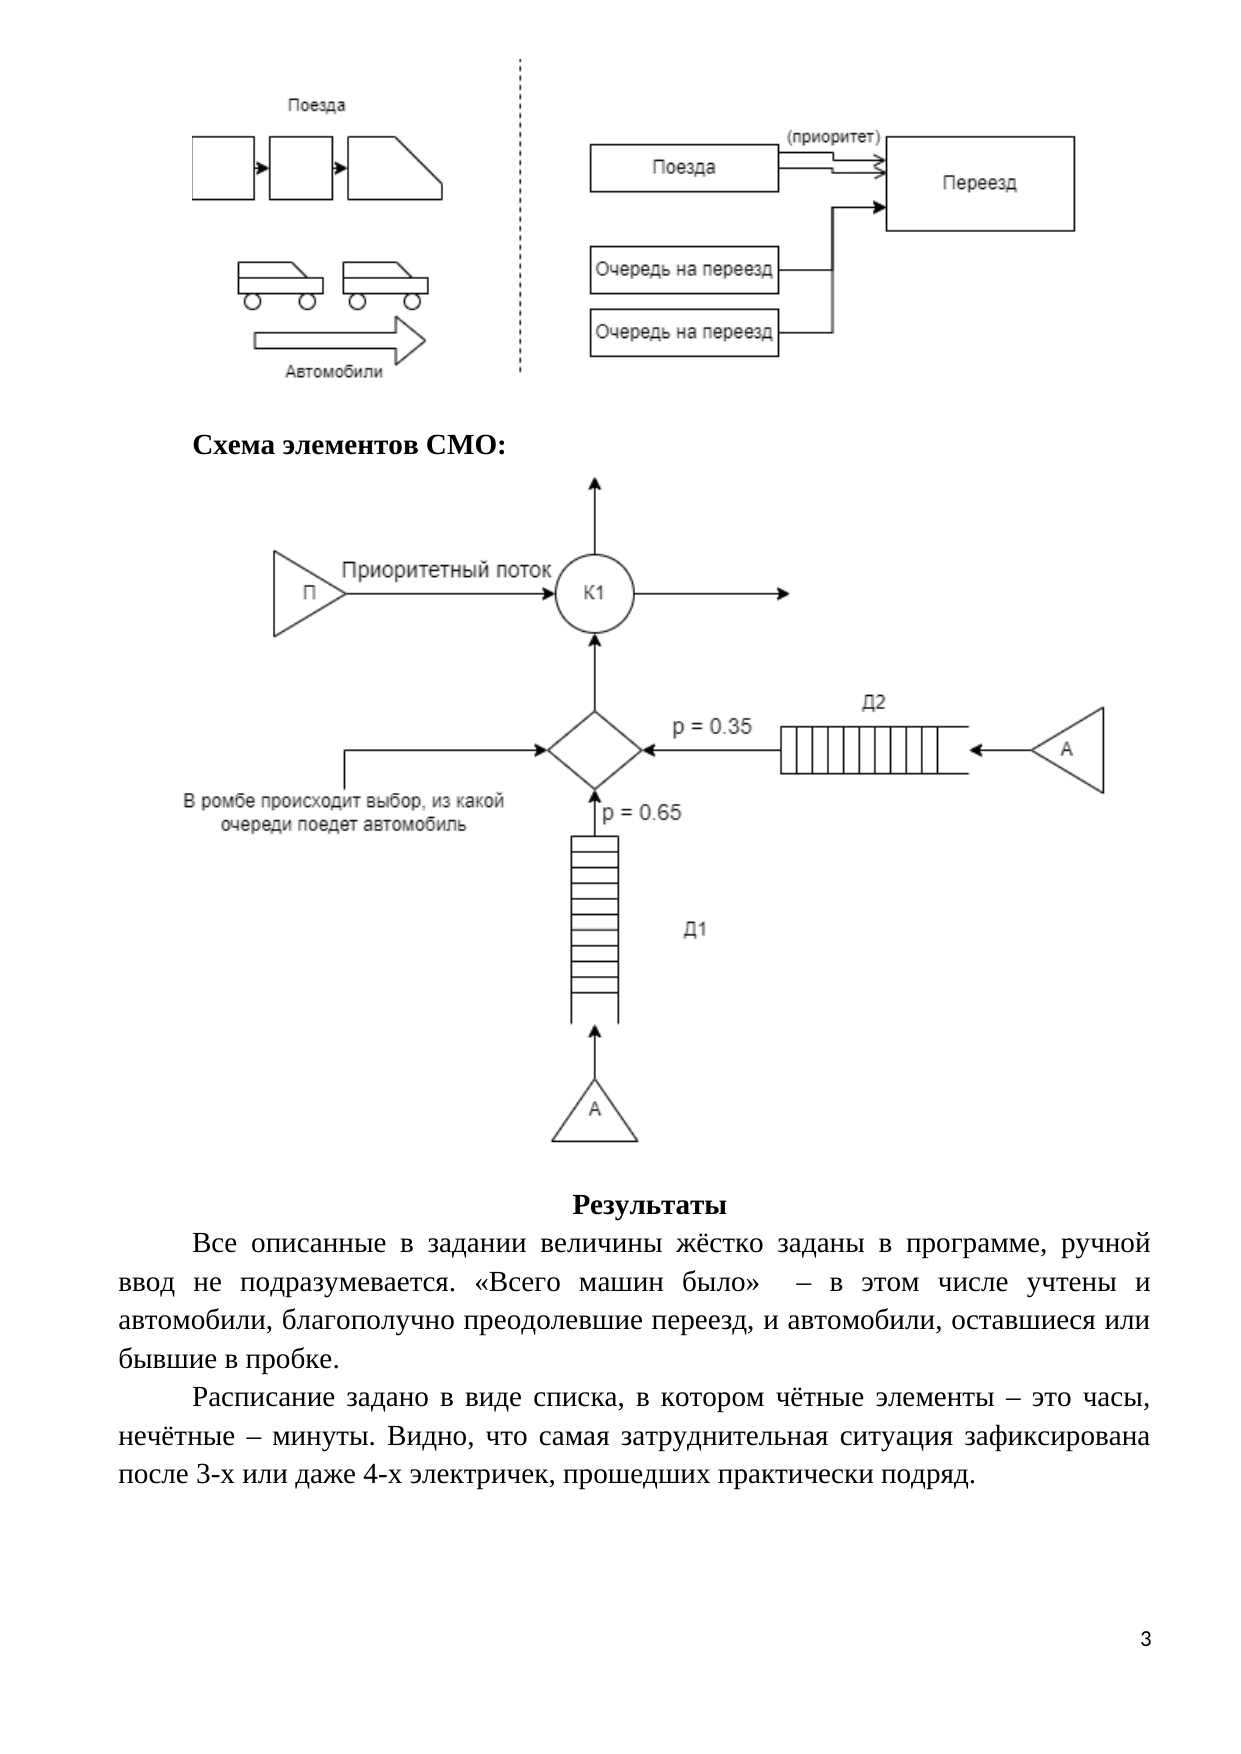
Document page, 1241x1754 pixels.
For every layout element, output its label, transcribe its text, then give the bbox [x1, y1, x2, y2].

picture [164, 465, 1106, 1144]
text Все описанные в задании величины жёстко заданы в программе, ручной ввод не подразумевается. «Всего машин было» – в этом числе учтены и автомобили, благополучно преодолевшие переезд, и автомобили, оставшиеся или бывшие в пробке. [118, 1225, 1152, 1374]
text Результаты [148, 1187, 1152, 1220]
picture [192, 59, 1077, 384]
text Схема элементов СМО: [118, 427, 1152, 460]
text Расписание задано в виде списка, в котором чётные элементы – это часы, нечётные – минуты. Видно, что самая затруднительная ситуация зафиксирована после 3-х или даже 4-х электричек, прошедших практически подряд. [118, 1379, 1152, 1490]
